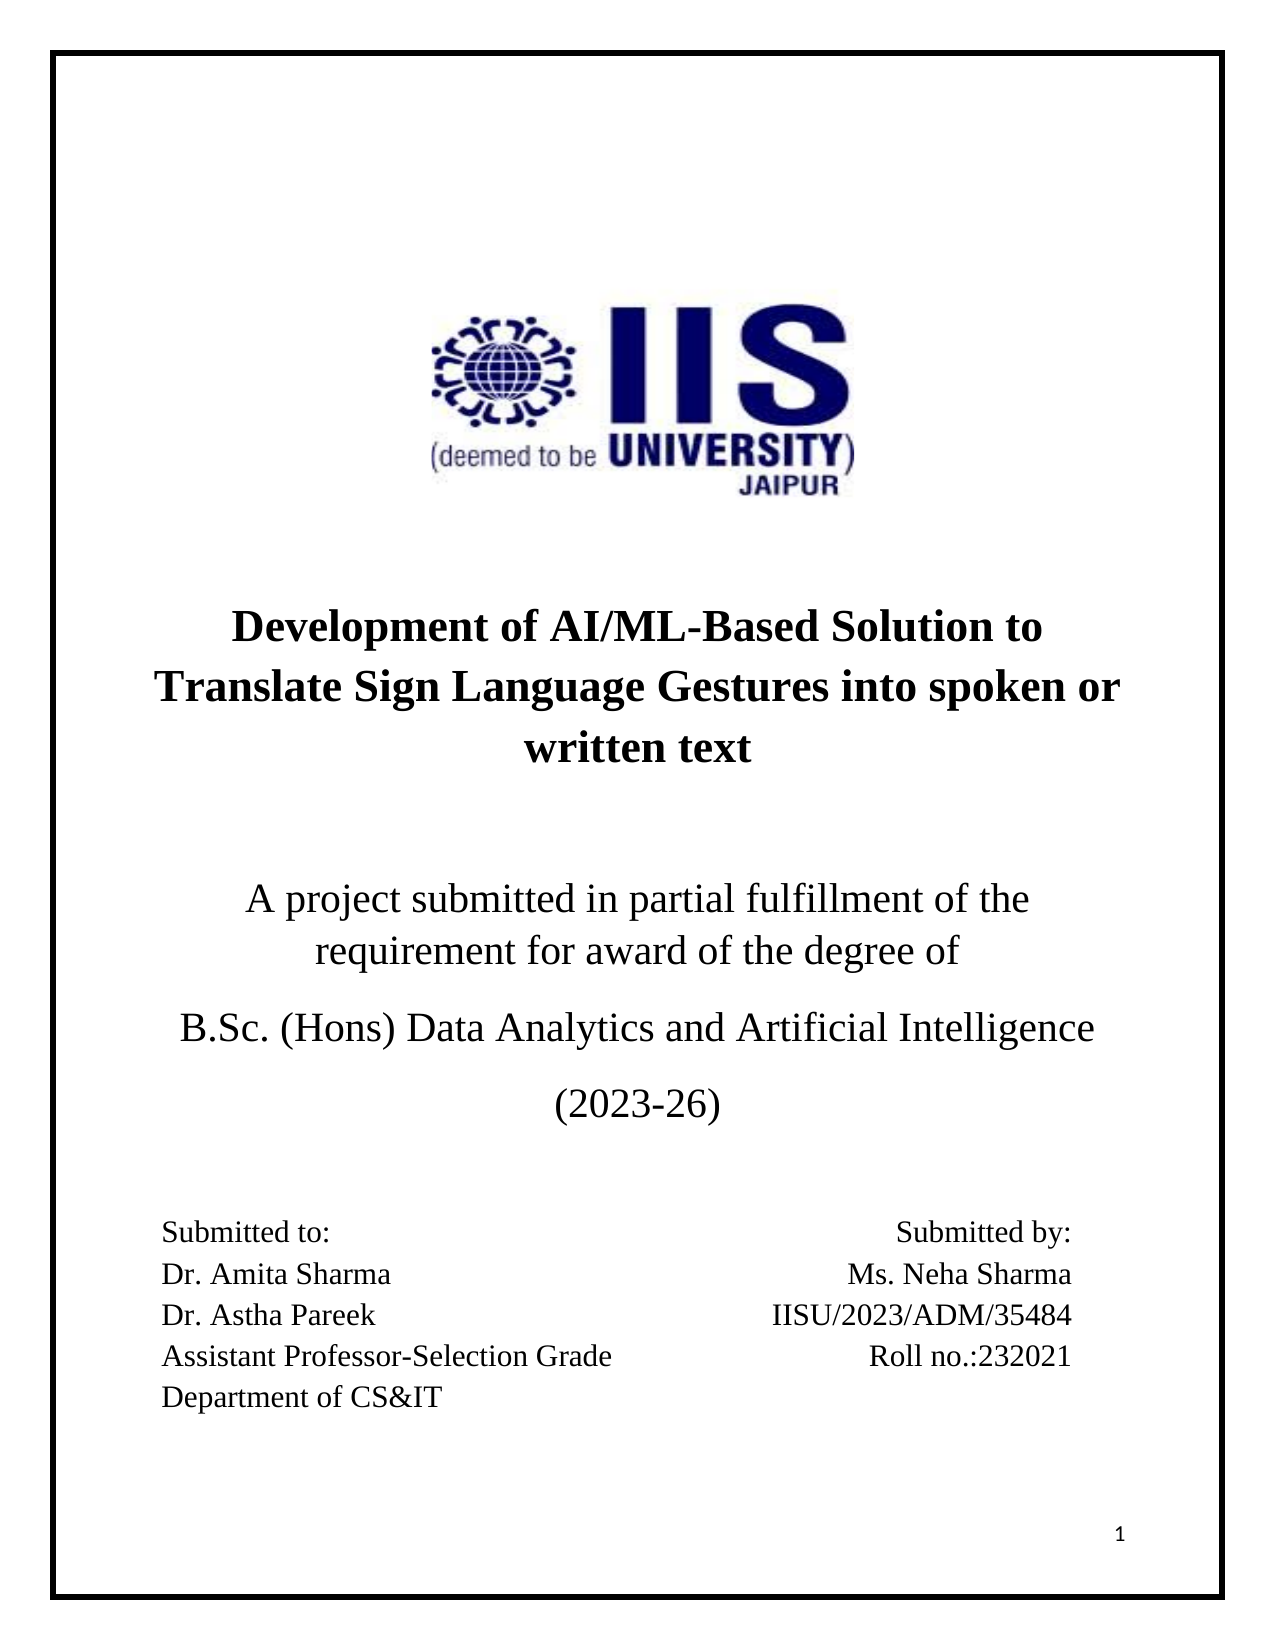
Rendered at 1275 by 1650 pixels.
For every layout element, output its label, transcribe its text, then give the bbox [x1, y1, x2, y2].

text A project submitted in partial fulfillment of the requirement for award of the degree of [150, 874, 1125, 973]
text (2023-26) [150, 1079, 1125, 1127]
text Development of AI/ML-Based Solution to Translate Sign Language Gestures into spoken or written text [150, 598, 1125, 772]
picture [431, 238, 855, 562]
table_header Submitted to: Dr. Amita Sharma Dr. Astha Pareek Assistant Professor-Selection Grade Department of CS&IT [150, 1214, 705, 1494]
table_header Submitted by: Ms. Neha Sharma IISU/2023/ADM/35484 Roll no.:232021 [705, 1214, 1083, 1494]
text B.Sc. (Hons) Data Analytics and Artificial Intelligence [150, 1002, 1125, 1050]
